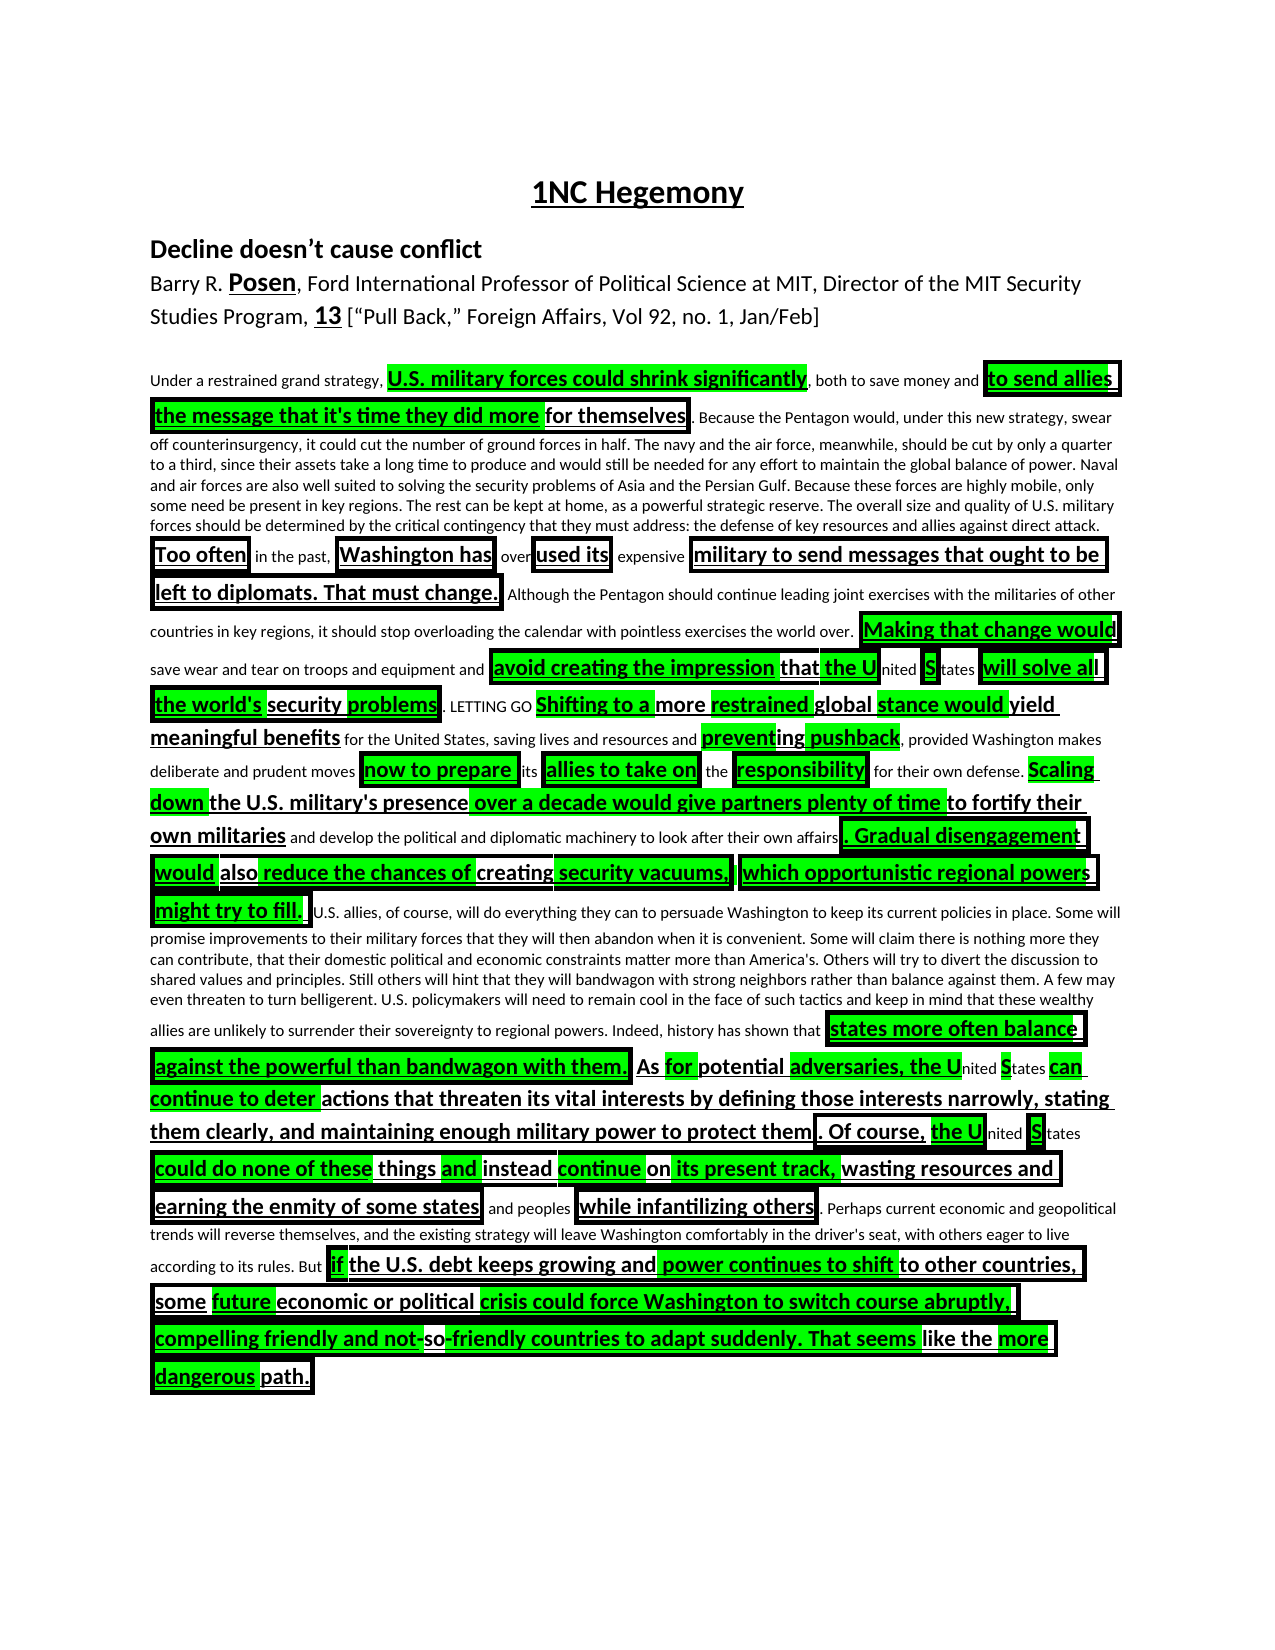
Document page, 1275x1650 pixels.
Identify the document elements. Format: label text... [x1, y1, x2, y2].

text Under a restrained grand strategy, U.S. military forces could shrink significantly, both to save money and to send allies the message that it's time they did more for themselves. Because the Pentagon would, under this new strategy, swear off counterinsurgency, it could cut the number of ground forces in half. The navy and the air force, meanwhile, should be cut by only a quarter to a third, since their assets take a long time to produce and would still be needed for any effort to maintain the global balance of power. Naval and air forces are also well suited to solving the security problems of Asia and the Persian Gulf. Because these forces are highly mobile, only some need be present in key regions. The rest can be kept at home, as a powerful strategic reserve. The overall size and quality of U.S. military forces should be determined by the critical contingency that they must address: the defense of key resources and allies against direct attack. Too often in the past, Washington has overused its expensive military to send messages that ought to be left to diplomats. That must change. Although the Pentagon should continue leading joint exercises with the militaries of other countries in key regions, it should stop overloading the calendar with pointless exercises the world over. Making that change would save wear and tear on troops and equipment and avoid creating the impression that the United States will solve all the world's security problems. LETTING GO Shifting to a more restrained global stance would yield meaningful benefits for the United States, saving lives and resources and preventing pushback, provided Washington makes deliberate and prudent moves now to prepare its allies to take on the responsibility for their own defense. Scaling down the U.S. military's presence over a decade would give partners plenty of time to fortify their own militaries and develop the political and diplomatic machinery to look after their own affairs. Gradual disengagement would also reduce the chances of creating security vacuums, which opportunistic regional powers might try to fill. U.S. allies, of course, will do everything they can to persuade Washington to keep its current policies in place. Some will promise improvements to their military forces that they will then abandon when it is convenient. Some will claim there is nothing more they can contribute, that their domestic political and economic constraints matter more than America's. Others will try to divert the discussion to shared values and principles. Still others will hint that they will bandwagon with strong neighbors rather than balance against them. A few may even threaten to turn belligerent. U.S. policymakers will need to remain cool in the face of such tactics and keep in mind that these wealthy allies are unlikely to surrender their sovereignty to regional powers. Indeed, history has shown that states more often balance against the powerful than bandwagon with them. As for potential adversaries, the United States can continue to deter actions that threaten its vital interests by defining those interests narrowly, stating them clearly, and maintaining enough military power to protect them. Of course, the United States could do none of these things and instead continue on its present track, wasting resources and earning the enmity of some states and peoples while infantilizing others. Perhaps current economic and geopolitical trends will reverse themselves, and the existing strategy will leave Washington comfortably in the driver's seat, with others eager to live according to its rules. But if the U.S. debt keeps growing and power continues to shift to other countries, some future economic or political crisis could force Washington to switch course abruptly, compelling friendly and not-so-friendly countries to adapt suddenly. That seems like the more dangerous path. [150, 359, 1125, 1394]
subtitle Decline doesn’t cause conflict [150, 232, 1125, 265]
subtitle 1NC Hegemony [150, 171, 1125, 212]
text Barry R. Posen, Ford International Professor of Political Science at MIT, Director of the MIT Security Studies Program, 13 [“Pull Back,” Foreign Affairs, Vol 92, no. 1, Jan/Feb] [150, 265, 1125, 331]
